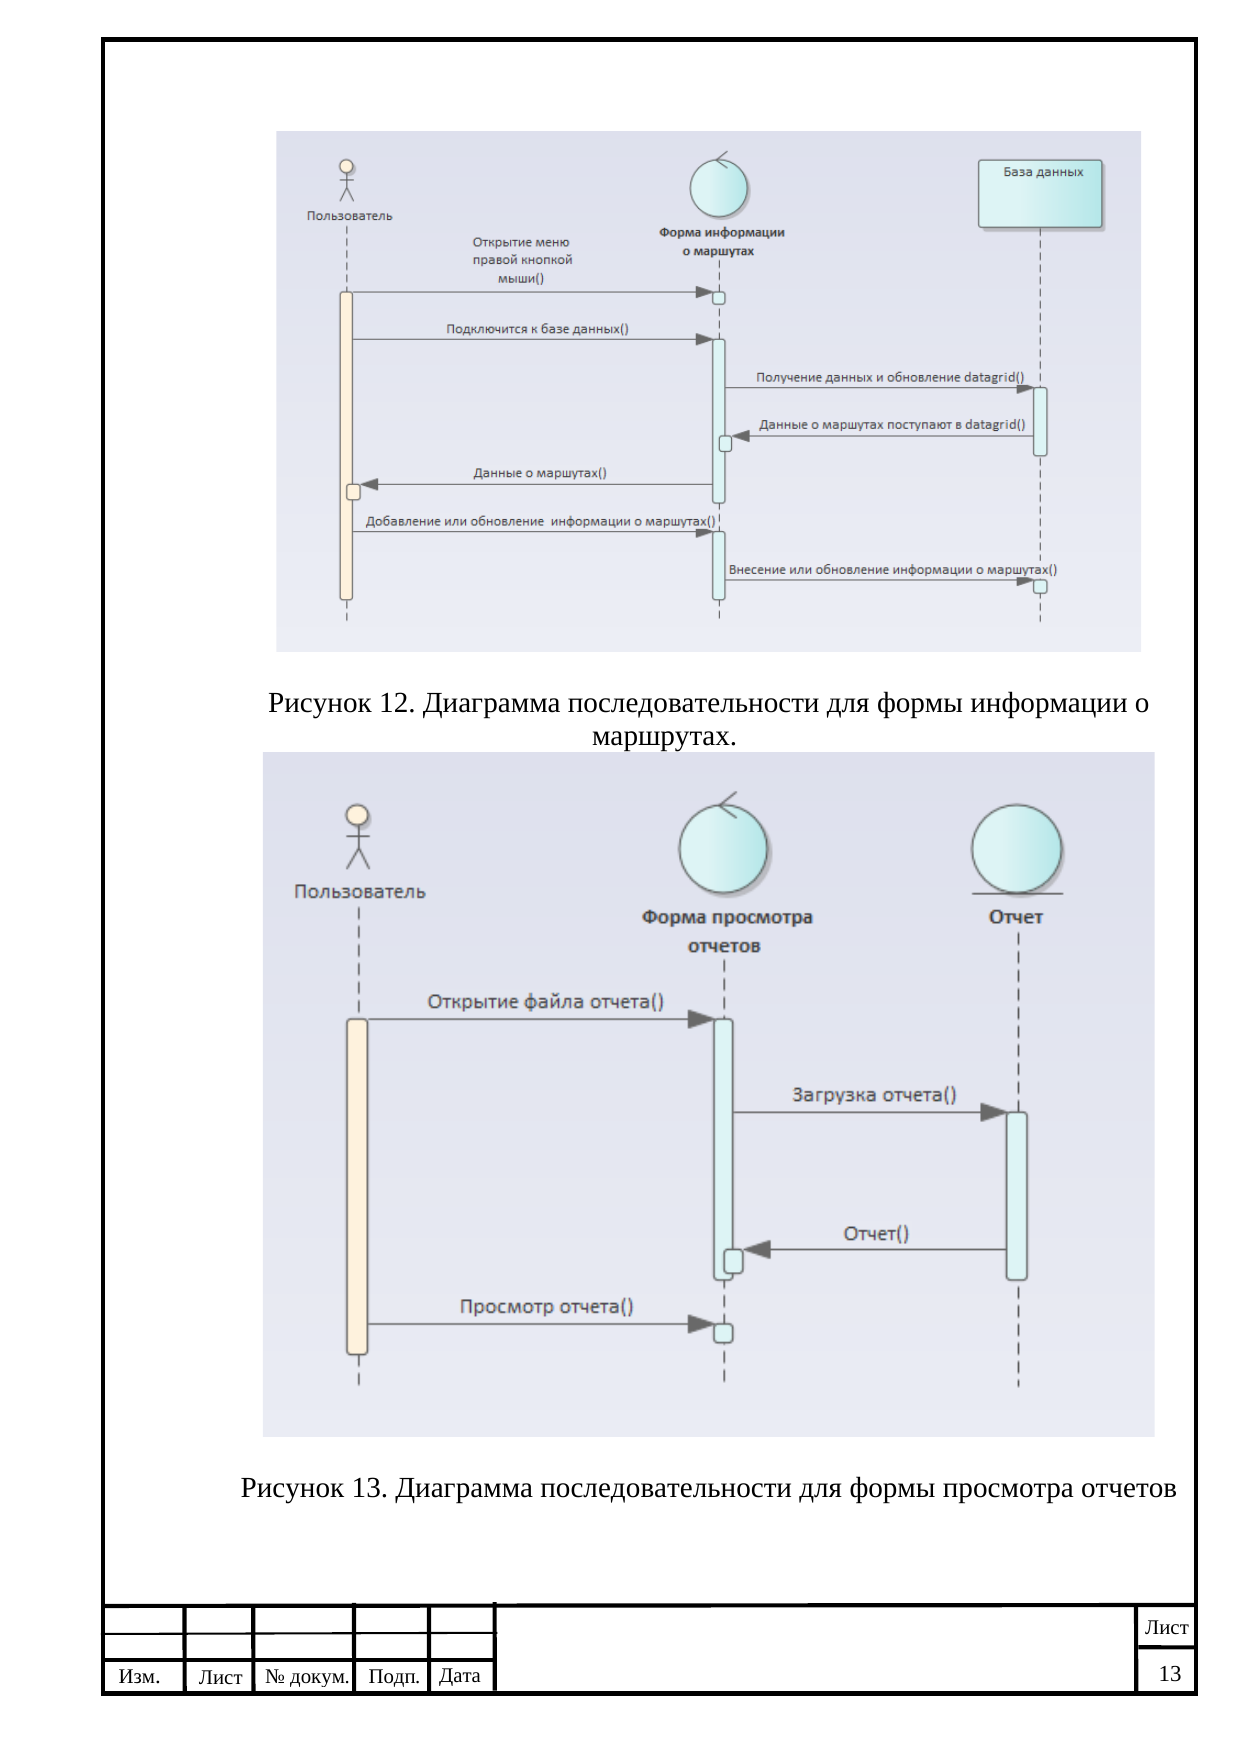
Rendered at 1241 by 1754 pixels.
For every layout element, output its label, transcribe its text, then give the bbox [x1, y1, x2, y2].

picture [262, 752, 1155, 1437]
picture [276, 131, 1142, 652]
text Рисунок 13. Диаграмма последовательности для формы просмотра отчетов [148, 1470, 1181, 1503]
text Рисунок 12. Диаграмма последовательности для формы информации о маршрутах. [148, 685, 1181, 752]
